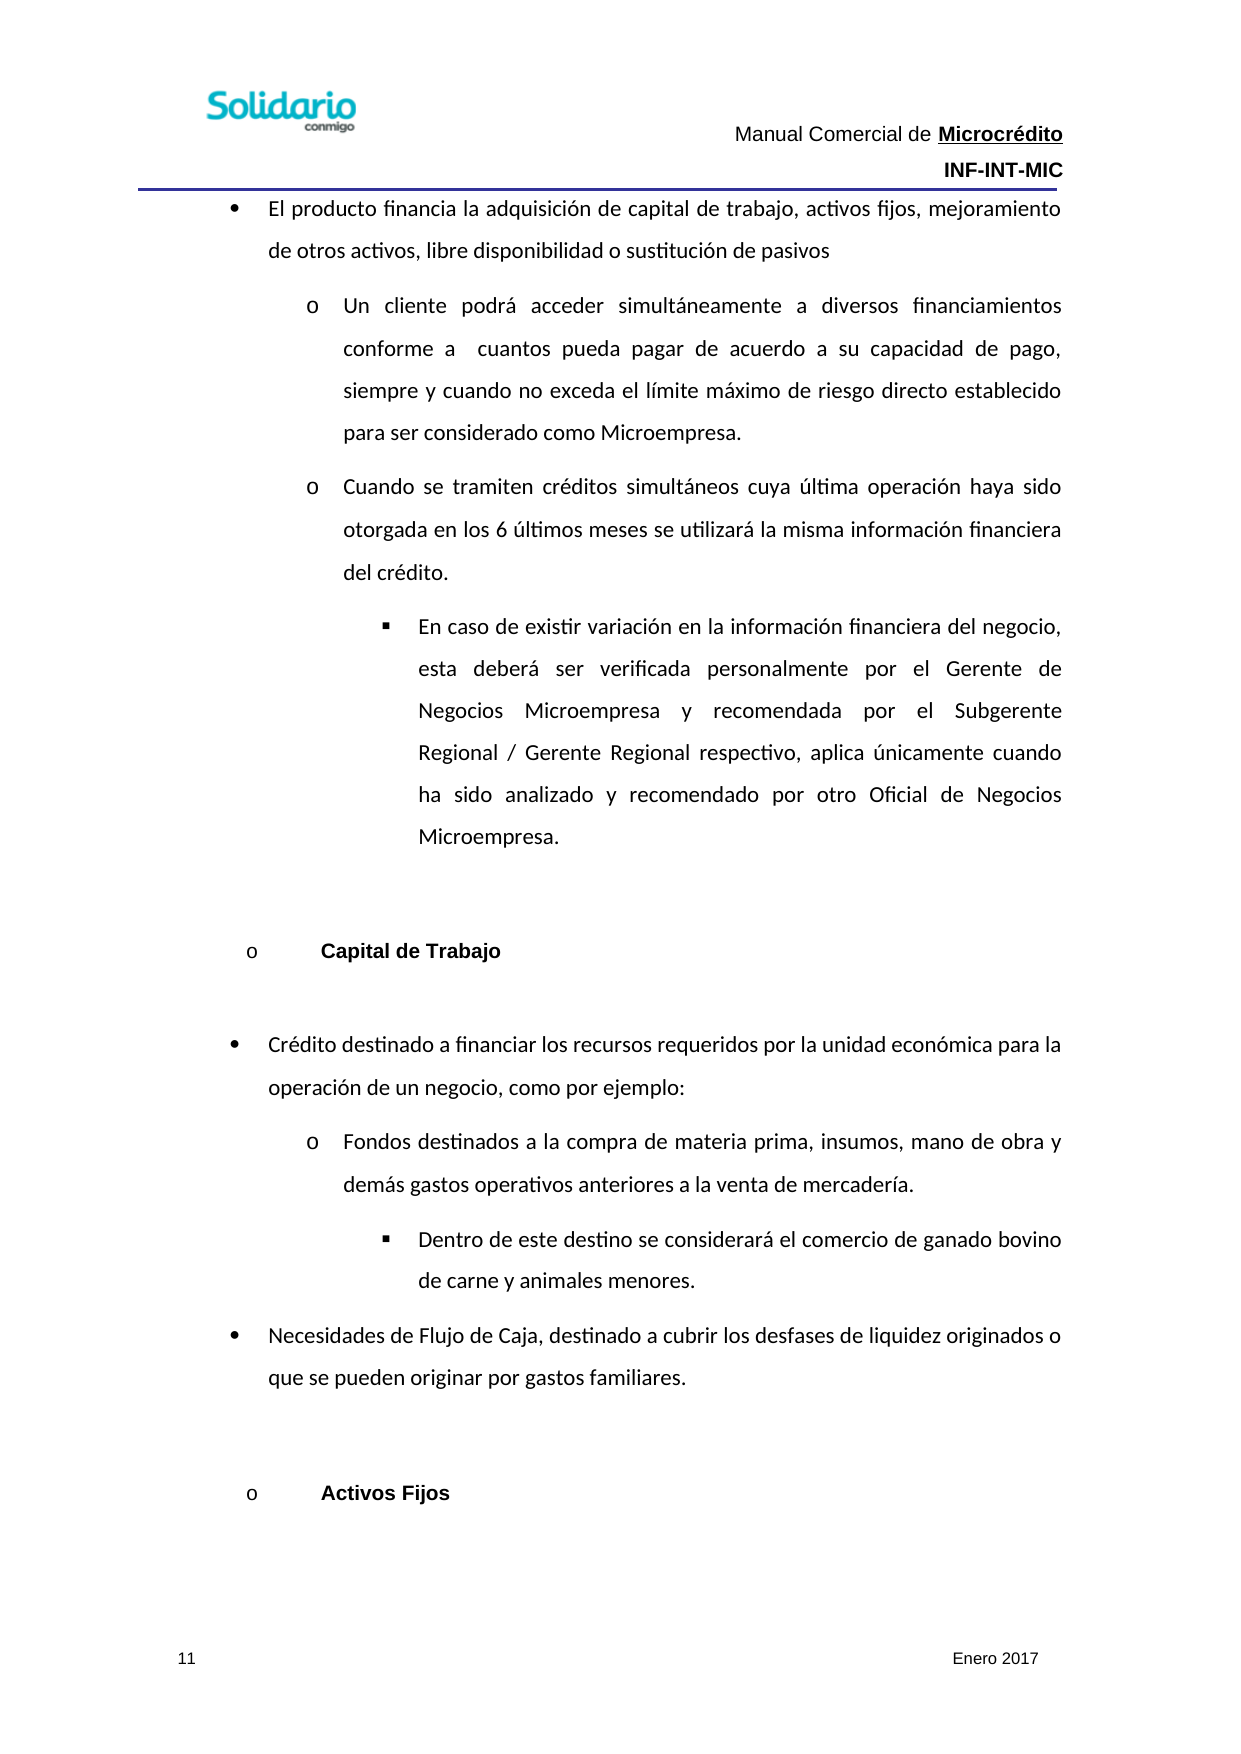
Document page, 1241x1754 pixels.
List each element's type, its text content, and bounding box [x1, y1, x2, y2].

list Crédito destinado a financiar los recursos requeridos por la unidad económica para la operación de un negocio, como por ejemplo: [231, 1031, 1063, 1101]
list En caso de existir variación en la información financiera del negocio, esta deberá ser verificada personalmente por el Gerente de Negocios Microempresa y recomendada por el Subgerente Regional / Gerente Regional respectivo, aplica únicamente cuando ha sido analizado y recomendado por otro Oficial de Negocios Microempresa. [381, 612, 1063, 850]
list Fondos destinados a la compra de materia prima, insumos, mano de obra y demás gastos operativos anteriores a la venta de mercadería. [306, 1127, 1063, 1198]
list Dentro de este destino se considerará el comercio de ganado bovino de carne y animales menores. [381, 1225, 1063, 1295]
subtitle Capital de Trabajo [246, 939, 1063, 965]
list Cuando se tramiten créditos simultáneos cuya última operación haya sido otorgada en los 6 últimos meses se utilizará la misma información financiera del crédito. [306, 472, 1063, 586]
list El producto financia la adquisición de capital de trabajo, activos fijos, mejoramiento de otros activos, libre disponibilidad o sustitución de pasivos [231, 194, 1063, 264]
list Necesidades de Flujo de Caja, destinado a cubrir los desfases de liquidez originados o que se pueden originar por gastos familiares. [231, 1321, 1063, 1391]
picture [203, 86, 366, 142]
list Un cliente podrá acceder simultáneamente a diversos financiamientos conforme a cuantos pueda pagar de acuerdo a su capacidad de pago, siempre y cuando no exceda el límite máximo de riesgo directo establecido para ser considerado como Microempresa. [306, 291, 1063, 446]
subtitle Activos Fijos [246, 1480, 1063, 1506]
